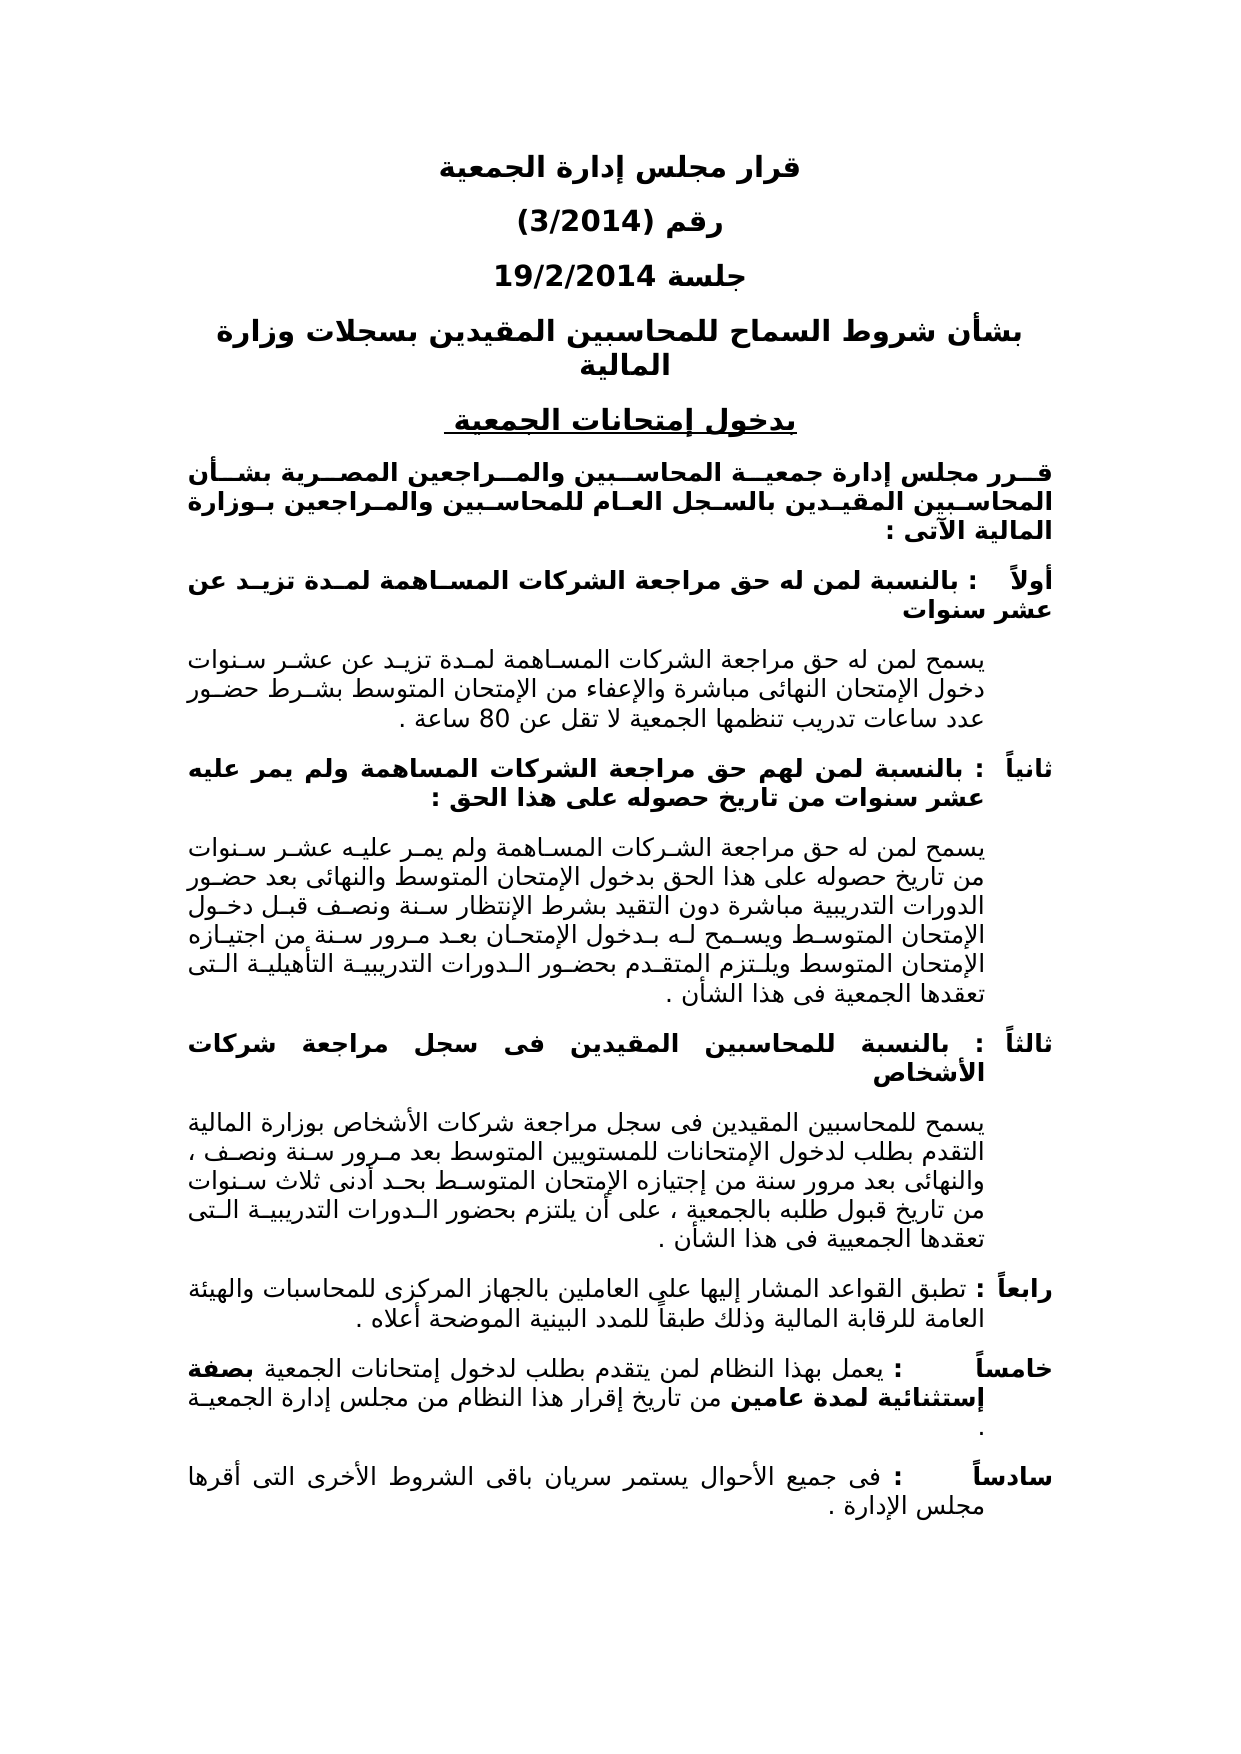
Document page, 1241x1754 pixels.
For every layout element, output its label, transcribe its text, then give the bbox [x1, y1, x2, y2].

text أولاً : بالنسبة لمن له حق مراجعة الشركات المساهمة لمدة تزيد عن عشر سنوات [187, 566, 1053, 624]
text ثانياً : بالنسبة لمن لهم حق مراجعة الشركات المساهمة ولم يمر عليه عشر سنوات من تاريخ حصوله على هذا الحق : [187, 754, 1053, 812]
text رابعاً : تطبق القواعد المشار إليها على العاملين بالجهاز المركزى للمحاسبات والهيئة العامة للرقابة المالية وذلك طبقاً للمدد البينية الموضحة أعلاه . [187, 1274, 1053, 1333]
text يسمح للمحاسبين المقيدين فى سجل مراجعة شركات الأشخاص بوزارة المالية التقدم بطلب لدخول الإمتحانات للمستويين المتوسط بعد مرور سنة ونصف ، والنهائى بعد مرور سنة من إجتيازه الإمتحان المتوسط بحد أدنى ثلاث سنوات من تاريخ قبول طلبه بالجمعية ، على أن يلتزم بحضور الدورات التدريبية التى تعقدها الجمعيية فى هذا الشأن . [187, 1108, 1053, 1254]
text رقم (3/2014) [187, 205, 1053, 239]
text قرار مجلس إدارة الجمعية [187, 150, 1053, 184]
text سادساً : فى جميع الأحوال يستمر سريان باقى الشروط الأخرى التى أقرها مجلس الإدارة . [187, 1462, 1053, 1520]
text قرر مجلس إدارة جمعية المحاسبين والمراجعين المصرية بشأن المحاسبين المقيدين بالسجل العام للمحاسبين والمراجعين بوزارة المالية الآتى : [187, 458, 1053, 545]
text بدخول إمتحانات الجمعية [187, 403, 1053, 437]
text يسمح لمن له حق مراجعة الشركات المساهمة لمدة تزيد عن عشر سنوات دخول الإمتحان النهائى مباشرة والإعفاء من الإمتحان المتوسط بشرط حضور عدد ساعات تدريب تنظمها الجمعية لا تقل عن 80 ساعة . [187, 645, 1053, 733]
text خامساً : يعمل بهذا النظام لمن يتقدم بطلب لدخول إمتحانات الجمعية بصفة إستثنائية لمدة عامين من تاريخ إقرار هذا النظام من مجلس إدارة الجمعية . [187, 1354, 1053, 1441]
text يسمح لمن له حق مراجعة الشركات المساهمة ولم يمر عليه عشر سنوات من تاريخ حصوله على هذا الحق بدخول الإمتحان المتوسط والنهائى بعد حضور الدورات التدريبية مباشرة دون التقيد بشرط الإنتظار سنة ونصف قبل دخول الإمتحان المتوسط ويسمح له بدخول الإمتحان بعد مرور سنة من اجتيازه الإمتحان المتوسط ويلتزم المتقدم بحضور الدورات التدريبية التأهيلية التى تعقدها الجمعية فى هذا الشأن . [187, 833, 1053, 1008]
text جلسة 19/2/2014 [187, 259, 1053, 293]
text بشأن شروط السماح للمحاسبين المقيدين بسجلات وزارة المالية [187, 314, 1053, 382]
text ثالثاً : بالنسبة للمحاسبين المقيدين فى سجل مراجعة شركات الأشخاص [187, 1029, 1053, 1087]
